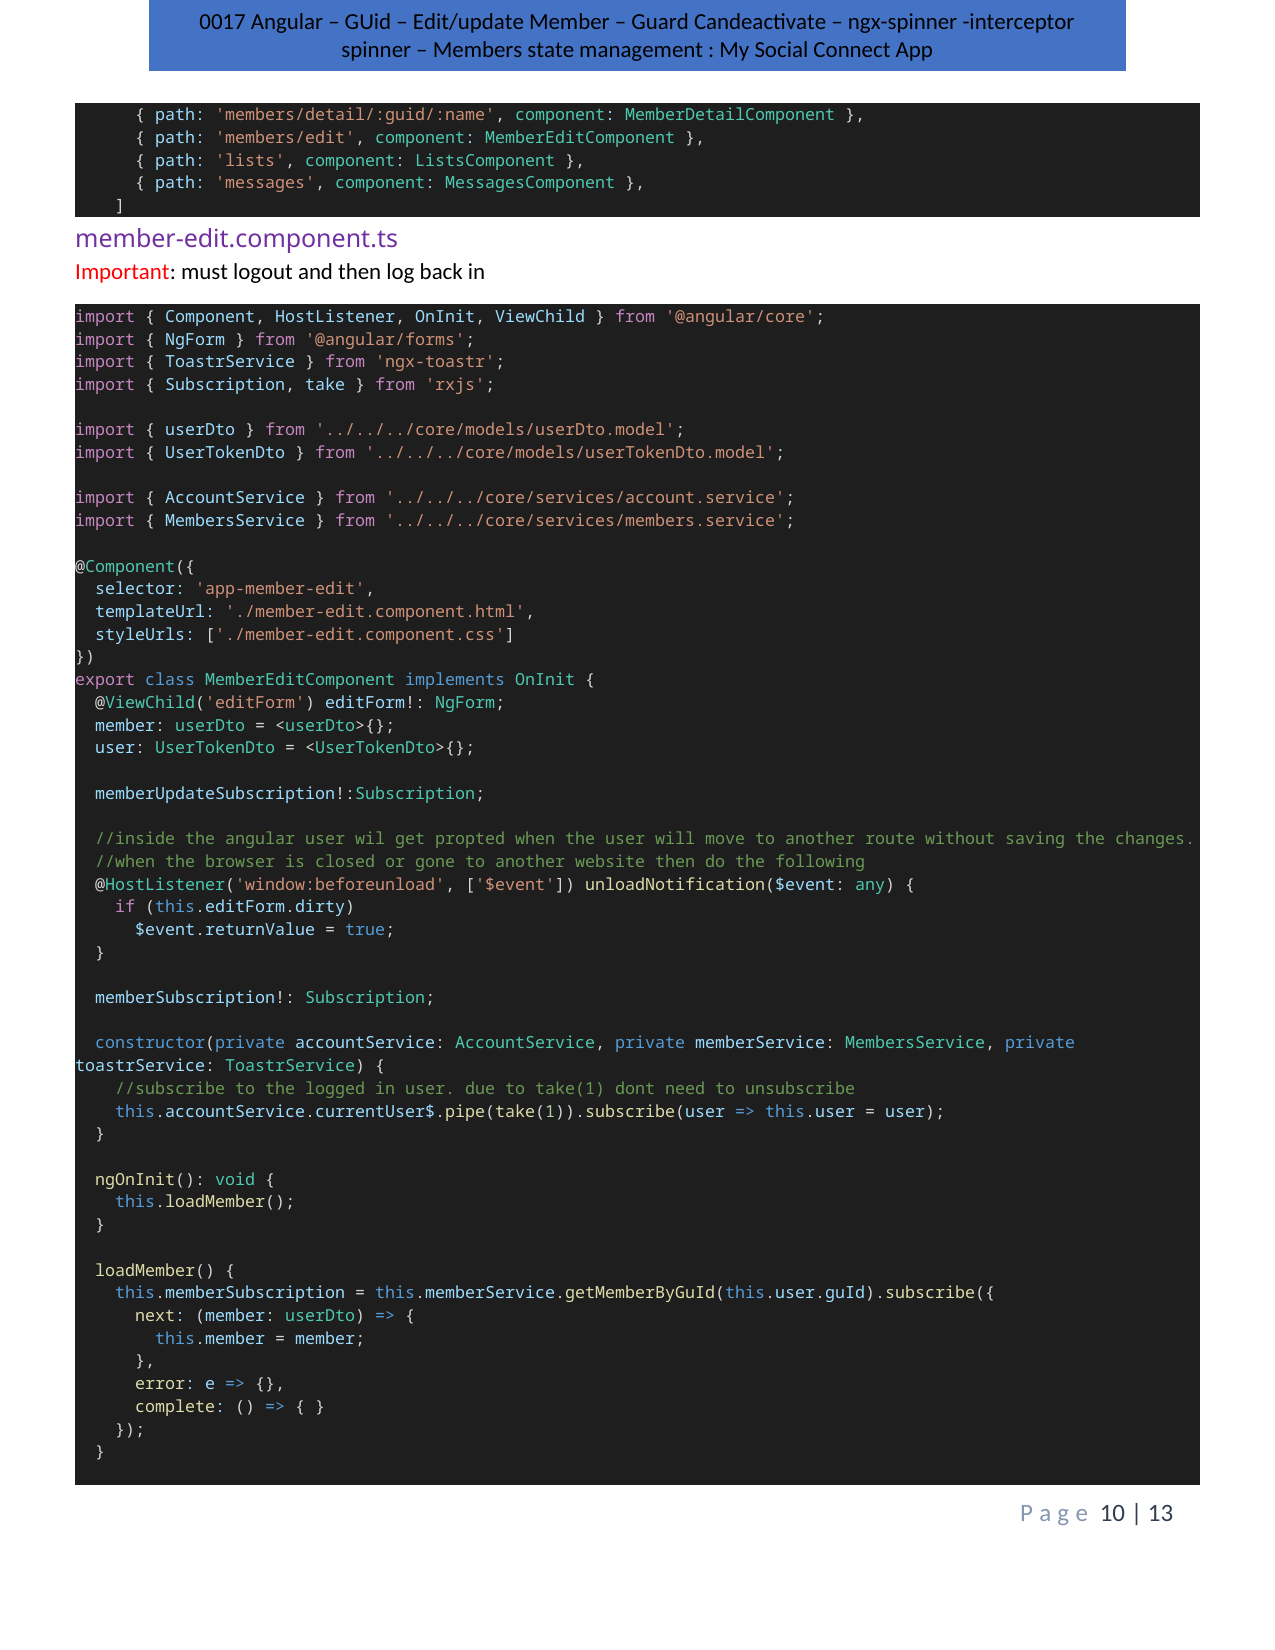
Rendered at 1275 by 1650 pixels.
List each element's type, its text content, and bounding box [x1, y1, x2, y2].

text import { MembersService } from '../../../core/services/members.service'; [75, 509, 1200, 531]
text { path: 'members/detail/:guid/:name', component: MemberDetailComponent }, [75, 103, 1200, 126]
text next: (member: userDto) => { [75, 1303, 1200, 1326]
text } [75, 1122, 1200, 1144]
text import { Subscription, take } from 'rxjs'; [75, 372, 1200, 395]
text this.memberSubscription = this.memberService.getMemberByGuId(this.user.guId).subscribe({ [75, 1281, 1200, 1303]
text ] [75, 194, 1200, 217]
text } [75, 940, 1200, 963]
text @ViewChild('editForm') editForm!: NgForm; [75, 690, 1200, 713]
text }) [75, 645, 1200, 668]
text ngOnInit(): void { [75, 1167, 1200, 1190]
text this.member = member; [75, 1326, 1200, 1349]
text //subscribe to the logged in user. due to take(1) dont need to unsubscribe [75, 1076, 1200, 1099]
text if (this.editForm.dirty) [75, 895, 1200, 917]
text import { NgForm } from '@angular/forms'; [75, 327, 1200, 350]
text }); [75, 1417, 1200, 1440]
text import { userDto } from '../../../core/models/userDto.model'; [75, 418, 1200, 441]
text $event.returnValue = true; [75, 917, 1200, 940]
text Important: must logout and then log back in [75, 257, 1200, 286]
text member: userDto = <userDto>{}; [75, 713, 1200, 736]
text complete: () => { } [75, 1394, 1200, 1417]
text { path: 'members/edit', component: MemberEditComponent }, [75, 126, 1200, 148]
text //inside the angular user wil get propted when the user will move to another route without saving the changes. [75, 827, 1200, 849]
text { path: 'messages', component: MessagesComponent }, [75, 171, 1200, 194]
text selector: 'app-member-edit', [75, 577, 1200, 599]
text @Component({ [75, 554, 1200, 577]
text import { UserTokenDto } from '../../../core/models/userTokenDto.model'; [75, 441, 1200, 463]
subtitle member-edit.component.ts [75, 221, 1200, 255]
text import { AccountService } from '../../../core/services/account.service'; [75, 486, 1200, 509]
text } [75, 1440, 1200, 1462]
text styleUrls: ['./member-edit.component.css'] [75, 622, 1200, 645]
text { path: 'lists', component: ListsComponent }, [75, 148, 1200, 171]
text constructor(private accountService: AccountService, private memberService: MembersService, private toastrService: ToastrService) { [75, 1031, 1200, 1076]
text import { Component, HostListener, OnInit, ViewChild } from '@angular/core'; [75, 304, 1200, 327]
text templateUrl: './member-edit.component.html', [75, 599, 1200, 622]
text }, [75, 1349, 1200, 1372]
text //when the browser is closed or gone to another website then do the following [75, 849, 1200, 872]
text memberUpdateSubscription!:Subscription; [75, 781, 1200, 804]
text @HostListener('window:beforeunload', ['$event']) unloadNotification($event: any) { [75, 872, 1200, 895]
text import { ToastrService } from 'ngx-toastr'; [75, 350, 1200, 372]
text export class MemberEditComponent implements OnInit { [75, 668, 1200, 690]
text } [75, 1213, 1200, 1235]
text this.loadMember(); [75, 1190, 1200, 1213]
text user: UserTokenDto = <UserTokenDto>{}; [75, 736, 1200, 758]
text this.accountService.currentUser$.pipe(take(1)).subscribe(user => this.user = user); [75, 1099, 1200, 1122]
text memberSubscription!: Subscription; [75, 986, 1200, 1008]
text loadMember() { [75, 1258, 1200, 1281]
text error: e => {}, [75, 1372, 1200, 1394]
